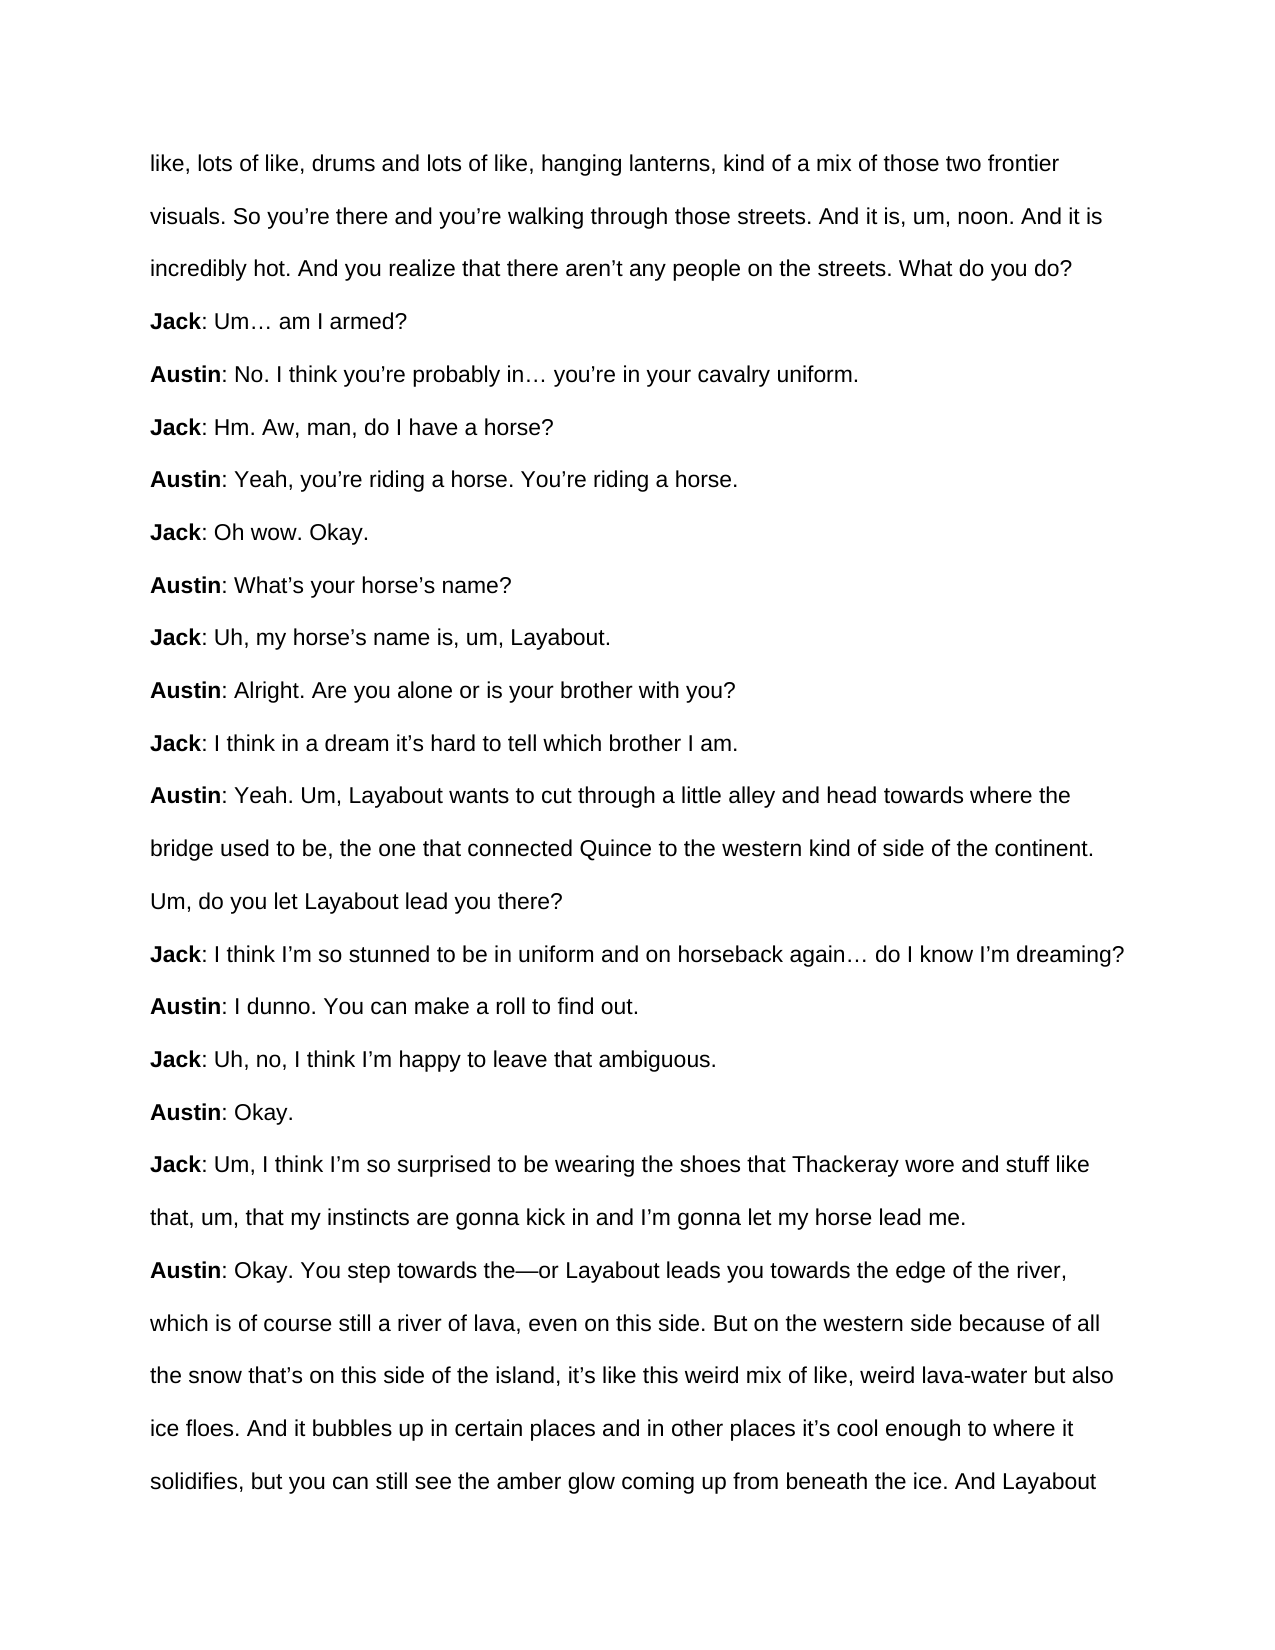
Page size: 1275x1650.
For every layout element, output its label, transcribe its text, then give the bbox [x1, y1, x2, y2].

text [150, 1257, 1125, 1494]
text Austin: Alright. Are you alone or is your brother with you? [150, 677, 1125, 703]
text Austin: I dunno. You can make a roll to find out. [150, 993, 1125, 1020]
text Austin: No. I think you’re probably in… you’re in your cavalry uniform. [150, 361, 1125, 387]
text Jack: Uh, no, I think I’m happy to leave that ambiguous. [150, 1046, 1125, 1072]
text Austin: Yeah, you’re riding a horse. You’re riding a horse. [150, 466, 1125, 493]
text Jack: Hm. Aw, man, do I have a horse? [150, 413, 1125, 440]
text Jack: Uh, my horse’s name is, um, Layabout. [150, 624, 1125, 651]
text Jack: Oh wow. Okay. [150, 519, 1125, 545]
text Austin: What’s your horse’s name? [150, 572, 1125, 598]
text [150, 150, 1125, 282]
text Jack: Um, I think I’m so surprised to be wearing the shoes that Thackeray wore and stuff like that, um, that my instincts are gonna kick in and I’m gonna let my horse lead me. [150, 1151, 1125, 1231]
text Jack: I think I’m so stunned to be in uniform and on horseback again… do I know I’m dreaming? [150, 941, 1125, 967]
text Jack: Um… am I armed? [150, 308, 1125, 334]
text Austin: Okay. [150, 1099, 1125, 1125]
text Austin: Yeah. Um, Layabout wants to cut through a little alley and head towards where the bridge used to be, the one that connected Quince to the western kind of side of the continent. Um, do you let Layabout lead you there? [150, 782, 1125, 914]
text Jack: I think in a dream it’s hard to tell which brother I am. [150, 730, 1125, 756]
